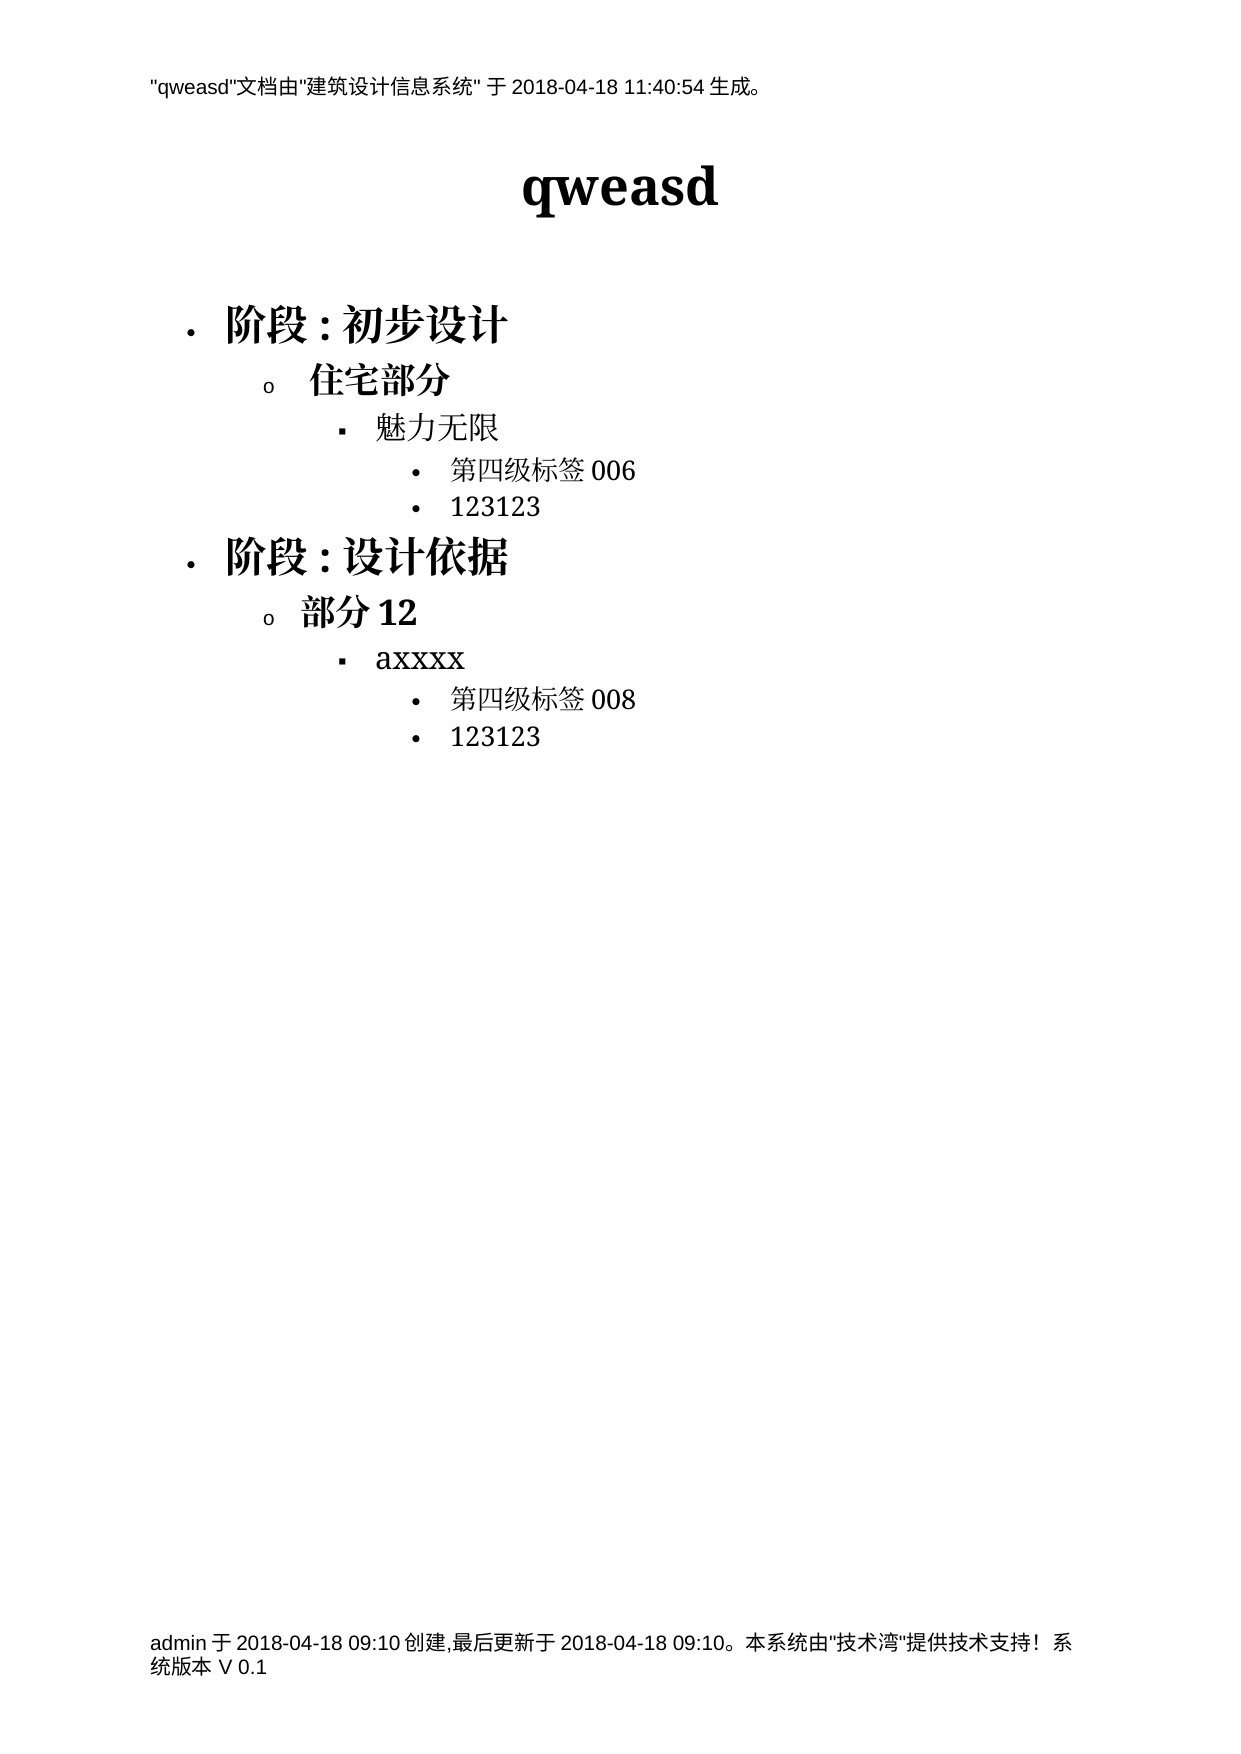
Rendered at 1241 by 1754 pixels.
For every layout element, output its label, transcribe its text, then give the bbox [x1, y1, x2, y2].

list axxxx [337, 636, 1090, 678]
list 123123 [412, 717, 1090, 754]
list 住宅部分 [262, 353, 1090, 404]
list 阶段 : 初步设计 [187, 293, 1090, 353]
list 魅力无限 [337, 404, 1090, 449]
list 部分12 [262, 585, 1090, 636]
list 123123 [412, 488, 1090, 525]
list 阶段 : 设计依据 [187, 525, 1090, 585]
list 第四级标签006 [412, 449, 1090, 488]
subtitle qweasd [150, 150, 1090, 221]
list 第四级标签008 [412, 678, 1090, 717]
